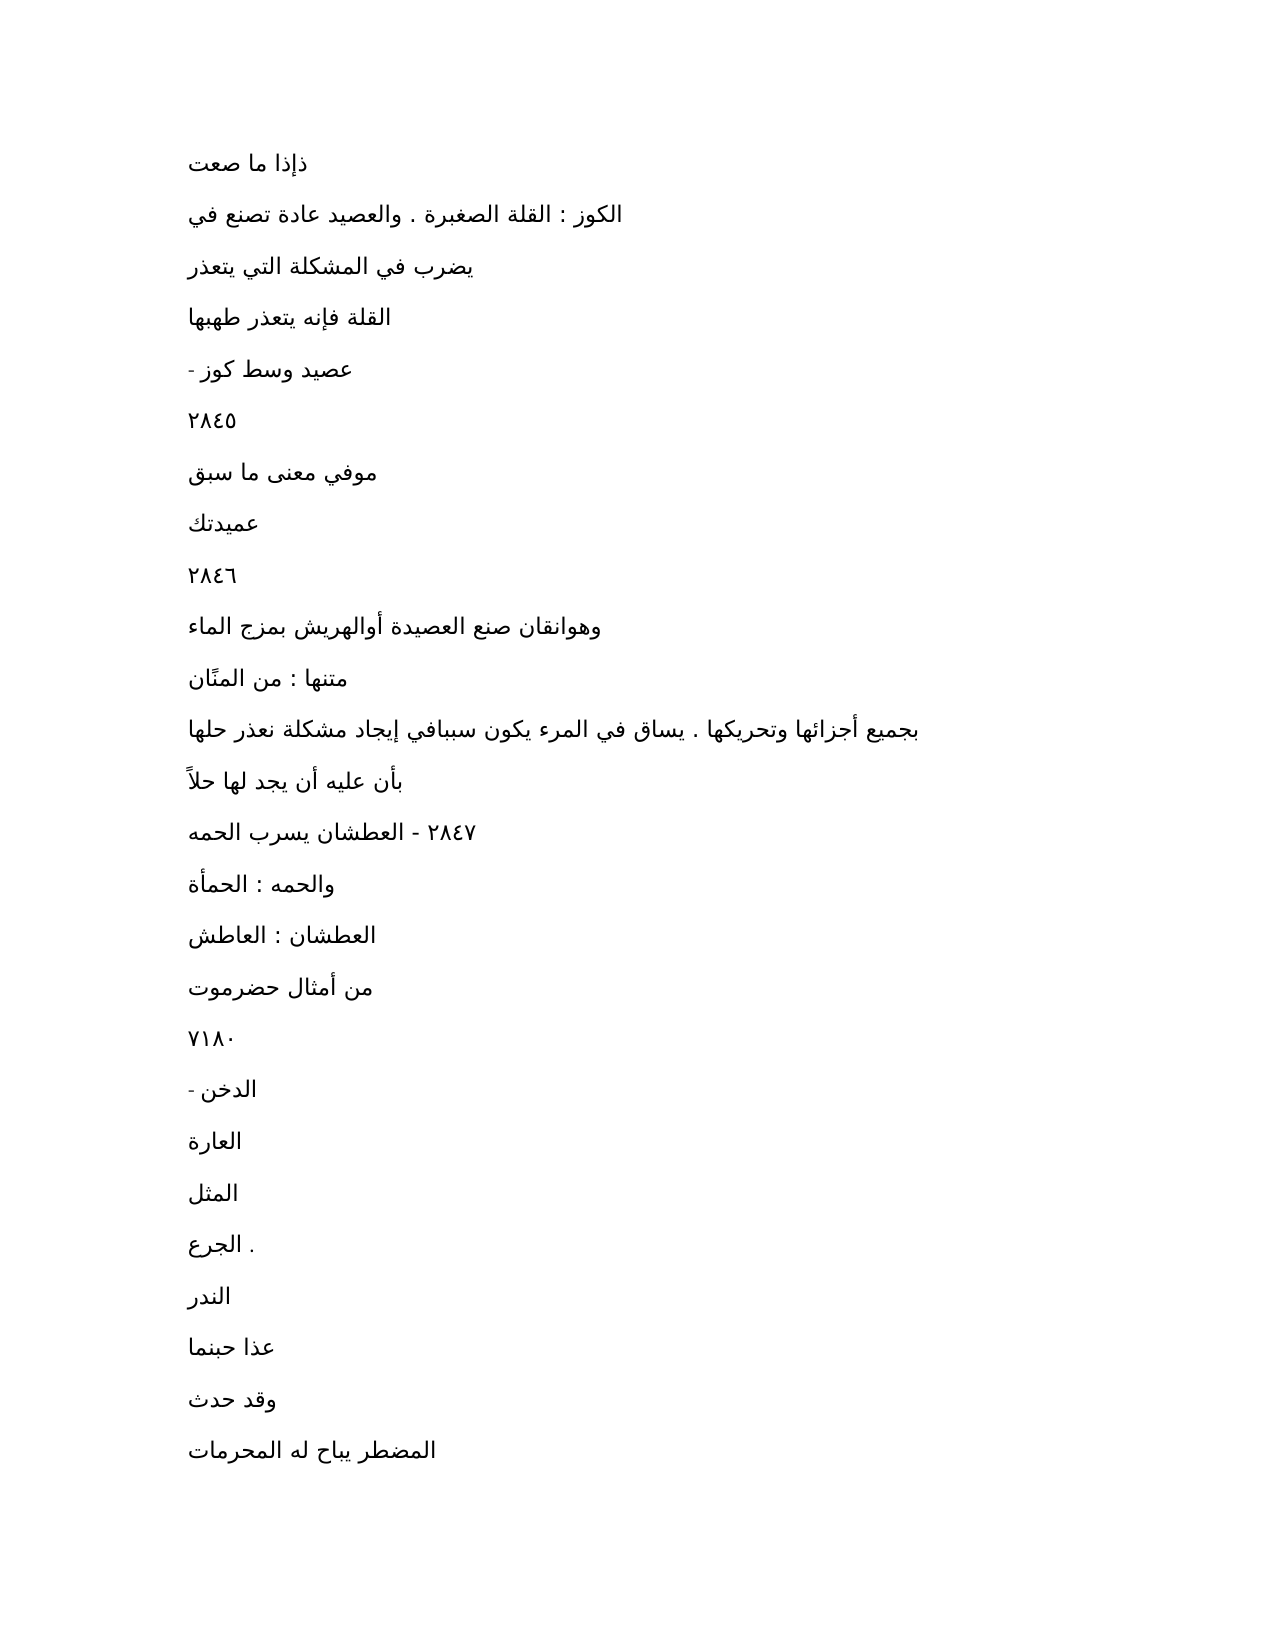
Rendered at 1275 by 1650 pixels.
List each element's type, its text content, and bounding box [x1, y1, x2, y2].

text ذإذا ما صعت [187, 150, 1087, 177]
text - عصيد وسط كوز [187, 356, 1087, 383]
text متنها : من المنًان [187, 665, 1087, 692]
text ٢٨٤٧ - العطشان يسرب الحمه [187, 819, 1087, 846]
text الكوز : القلة الصغبرة . والعصيد عادة تصنع في [187, 201, 1087, 228]
text يضرب في المشكلة التي يتعذر [187, 253, 1087, 279]
text والحمه : الحمأة [187, 871, 1087, 897]
text القلة فإنه يتعذر طهبها [187, 304, 1087, 331]
text العطشان : العاطش [187, 922, 1087, 949]
text المثل [187, 1180, 1087, 1206]
text ٢٨٤٥ [187, 408, 1087, 434]
text ٢٨٤٦ [187, 562, 1087, 589]
text العارة [187, 1128, 1087, 1155]
text بأن عليه أن يجد لها حلاً [187, 768, 1087, 794]
text الندر [187, 1283, 1087, 1310]
text بجميع أجزائها وتحريكها . يساق في المرء يكون سببافي إيجاد مشكلة نعذر حلها [187, 716, 1087, 743]
text عميدتك [187, 511, 1087, 537]
text وهوانقان صنع العصيدة أوالهريش بمزج الماء [187, 613, 1087, 640]
text عذا حبنما [187, 1334, 1087, 1361]
text موفي معنى ما سبق [187, 459, 1087, 486]
text ٧١٨٠ [187, 1025, 1087, 1052]
text المضطر يباح له المحرمات [187, 1437, 1087, 1464]
text - الدخن [187, 1077, 1087, 1103]
text من أمثال حضرموت [187, 974, 1087, 1000]
text وقد حدث [187, 1386, 1087, 1413]
text الجرع . [187, 1231, 1087, 1258]
